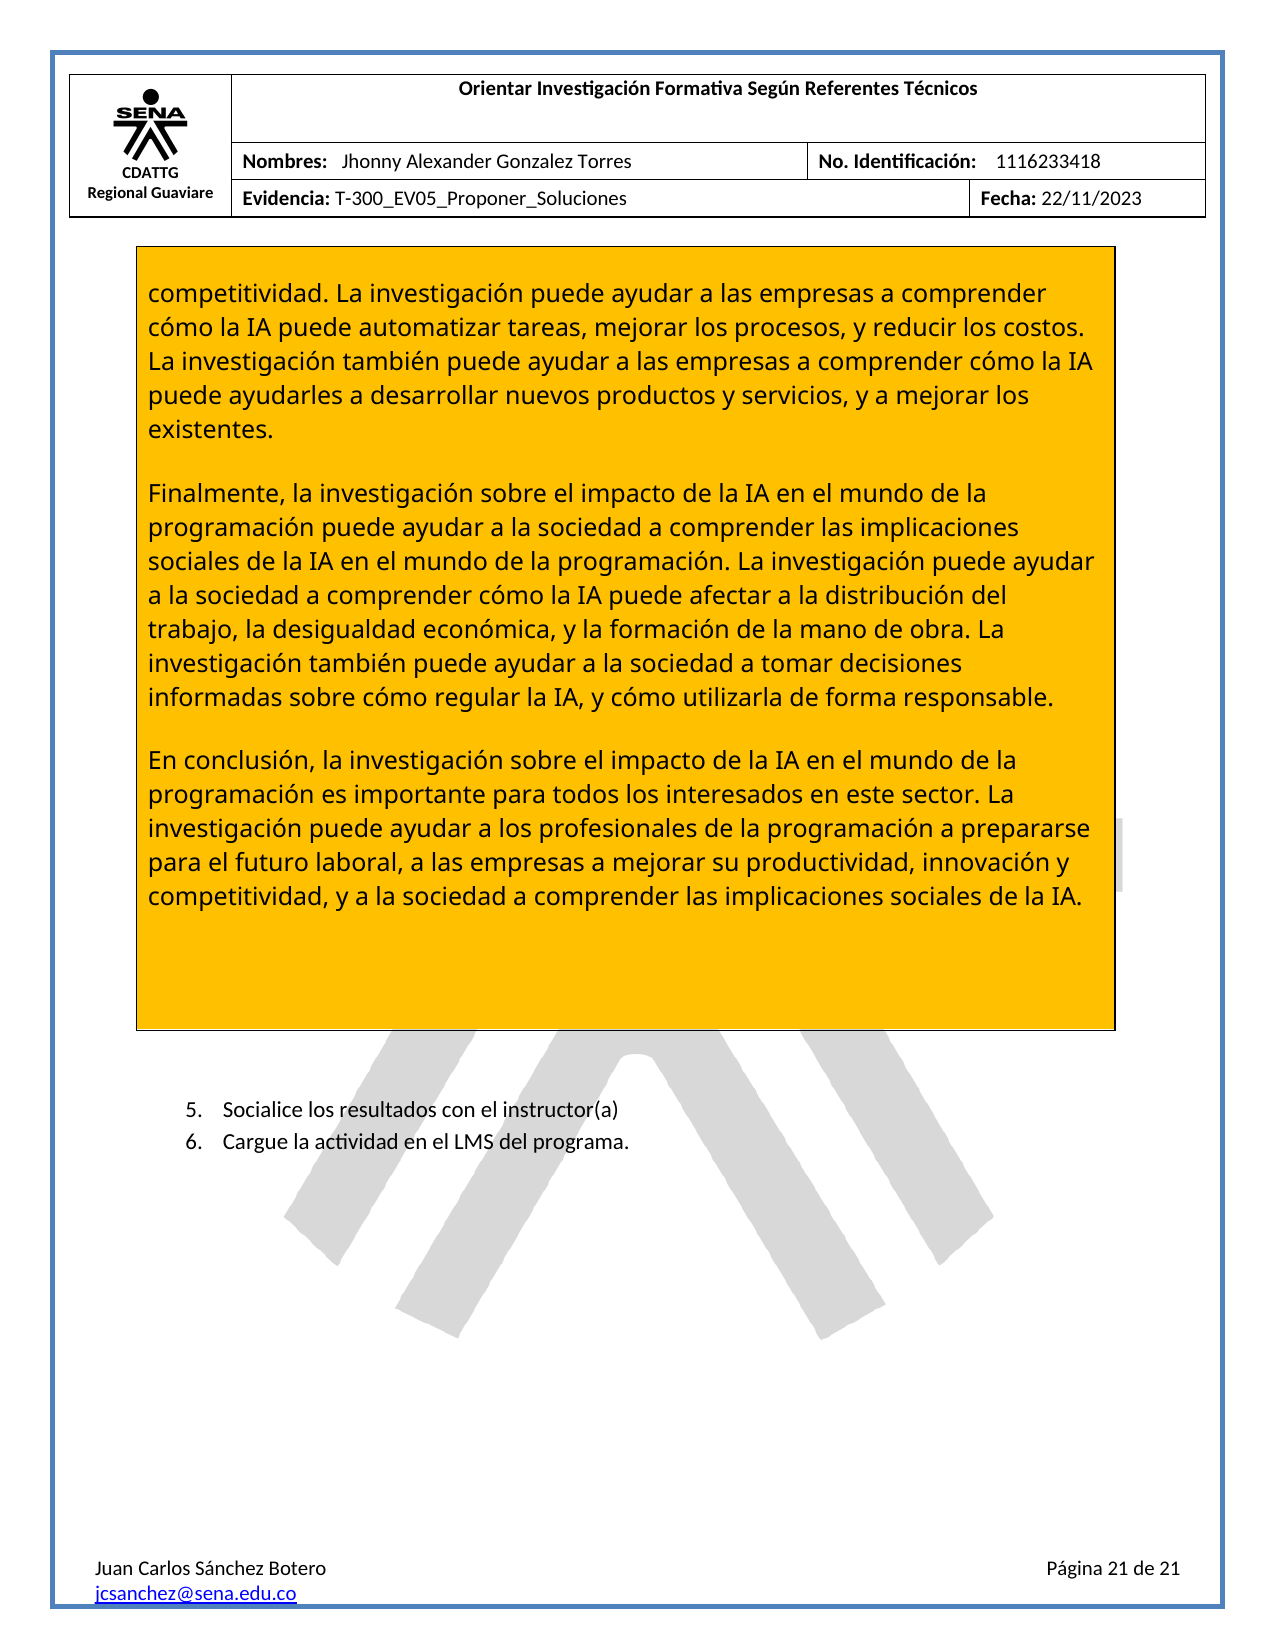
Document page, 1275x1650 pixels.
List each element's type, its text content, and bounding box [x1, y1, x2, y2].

picture [113, 88, 188, 162]
list Cargue la actividad en el LMS del programa. [185, 1127, 1127, 1155]
list Socialice los resultados con el instructor(a) [185, 1095, 1127, 1123]
